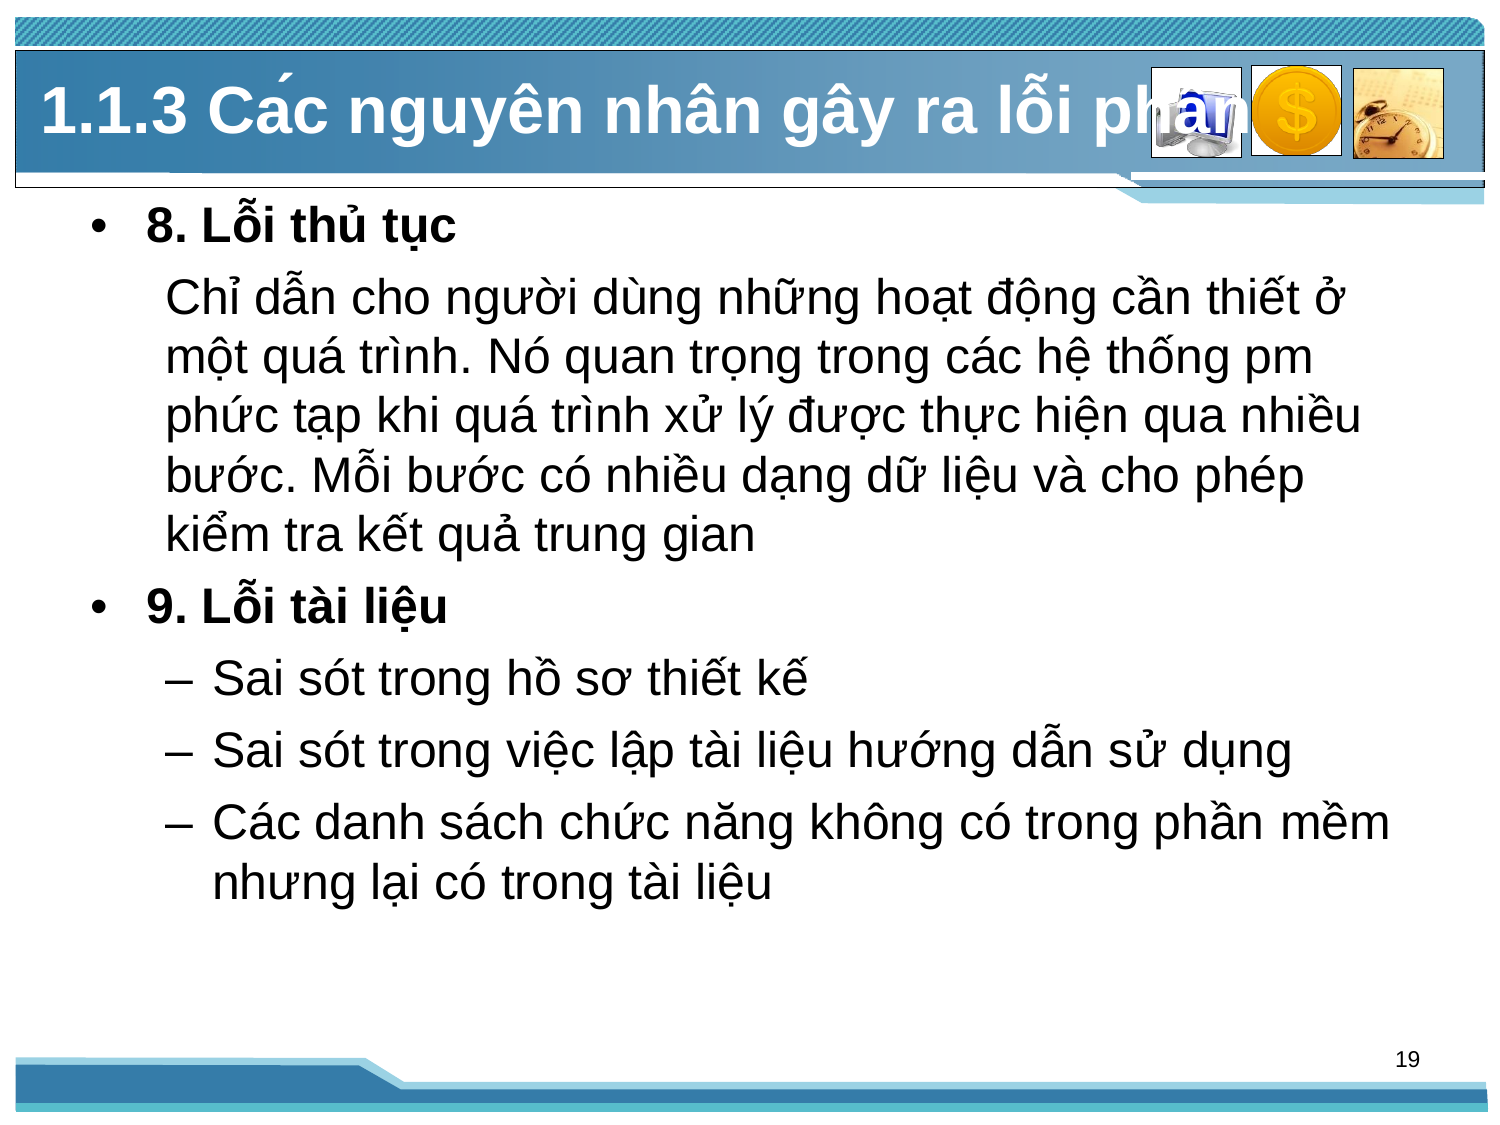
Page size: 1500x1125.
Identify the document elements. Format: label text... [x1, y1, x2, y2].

list Sai sót trong việc lập tài liệu hướng dẫn sử dụng [165, 721, 1500, 778]
text nhưng lại có trong tài liệu [210, 853, 776, 910]
subtitle 9. Lỗi tài liệu [90, 577, 1500, 634]
subtitle 8. Lỗi thủ tục [90, 196, 1500, 253]
list Các danh sách chức năng không có trong phần mềm [165, 793, 1500, 850]
picture [16, 51, 1484, 187]
list Sai sót trong hồ sơ thiết kế [165, 648, 1500, 706]
picture [15, 16, 1485, 46]
text Chỉ dẫn cho người dùng những hoạt động cần thiết ở một quá trình. Nó quan trọng trong các hệ thống pm phức tạp khi quá trình xử lý được thực hiện qua nhiều bước. Mỗi bước có nhiều dạng dữ liệu và cho phép kiểm tra kết quả trung gian [165, 268, 1410, 562]
